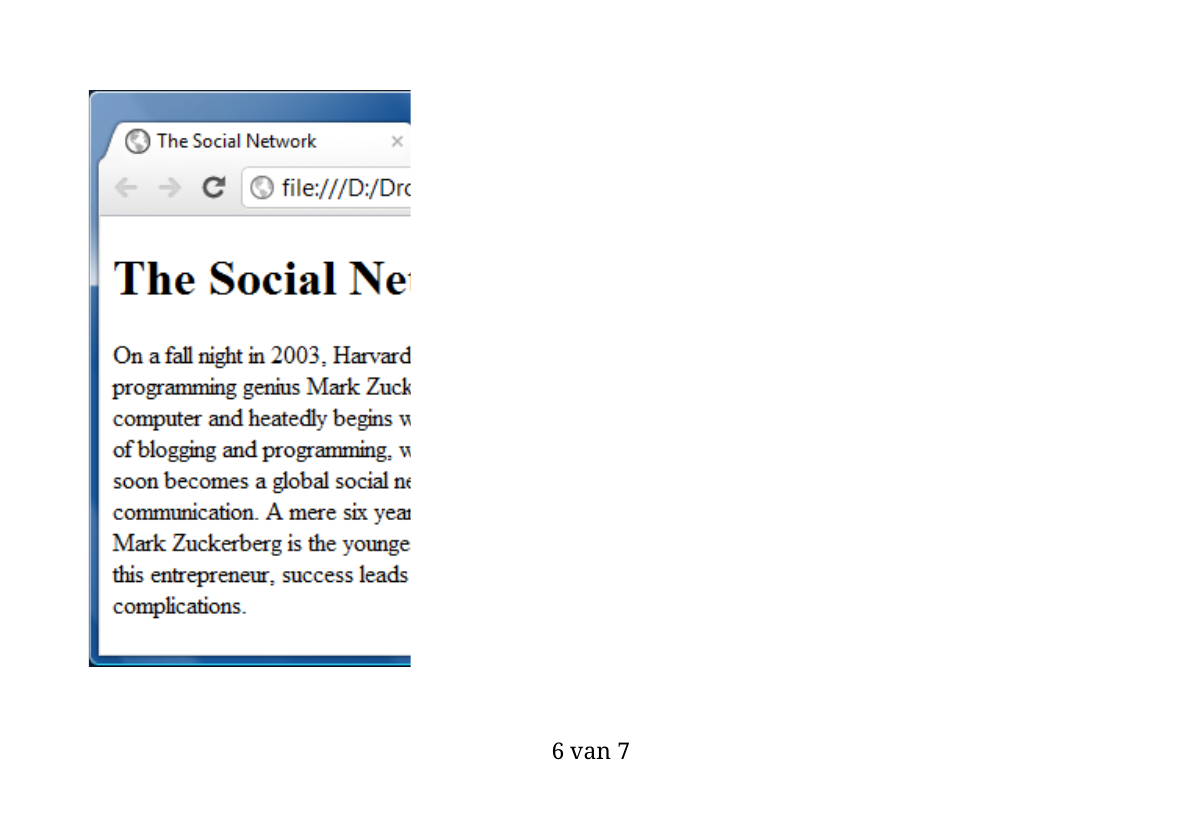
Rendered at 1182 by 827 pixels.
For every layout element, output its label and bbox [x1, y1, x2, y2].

picture [88, 90, 411, 667]
